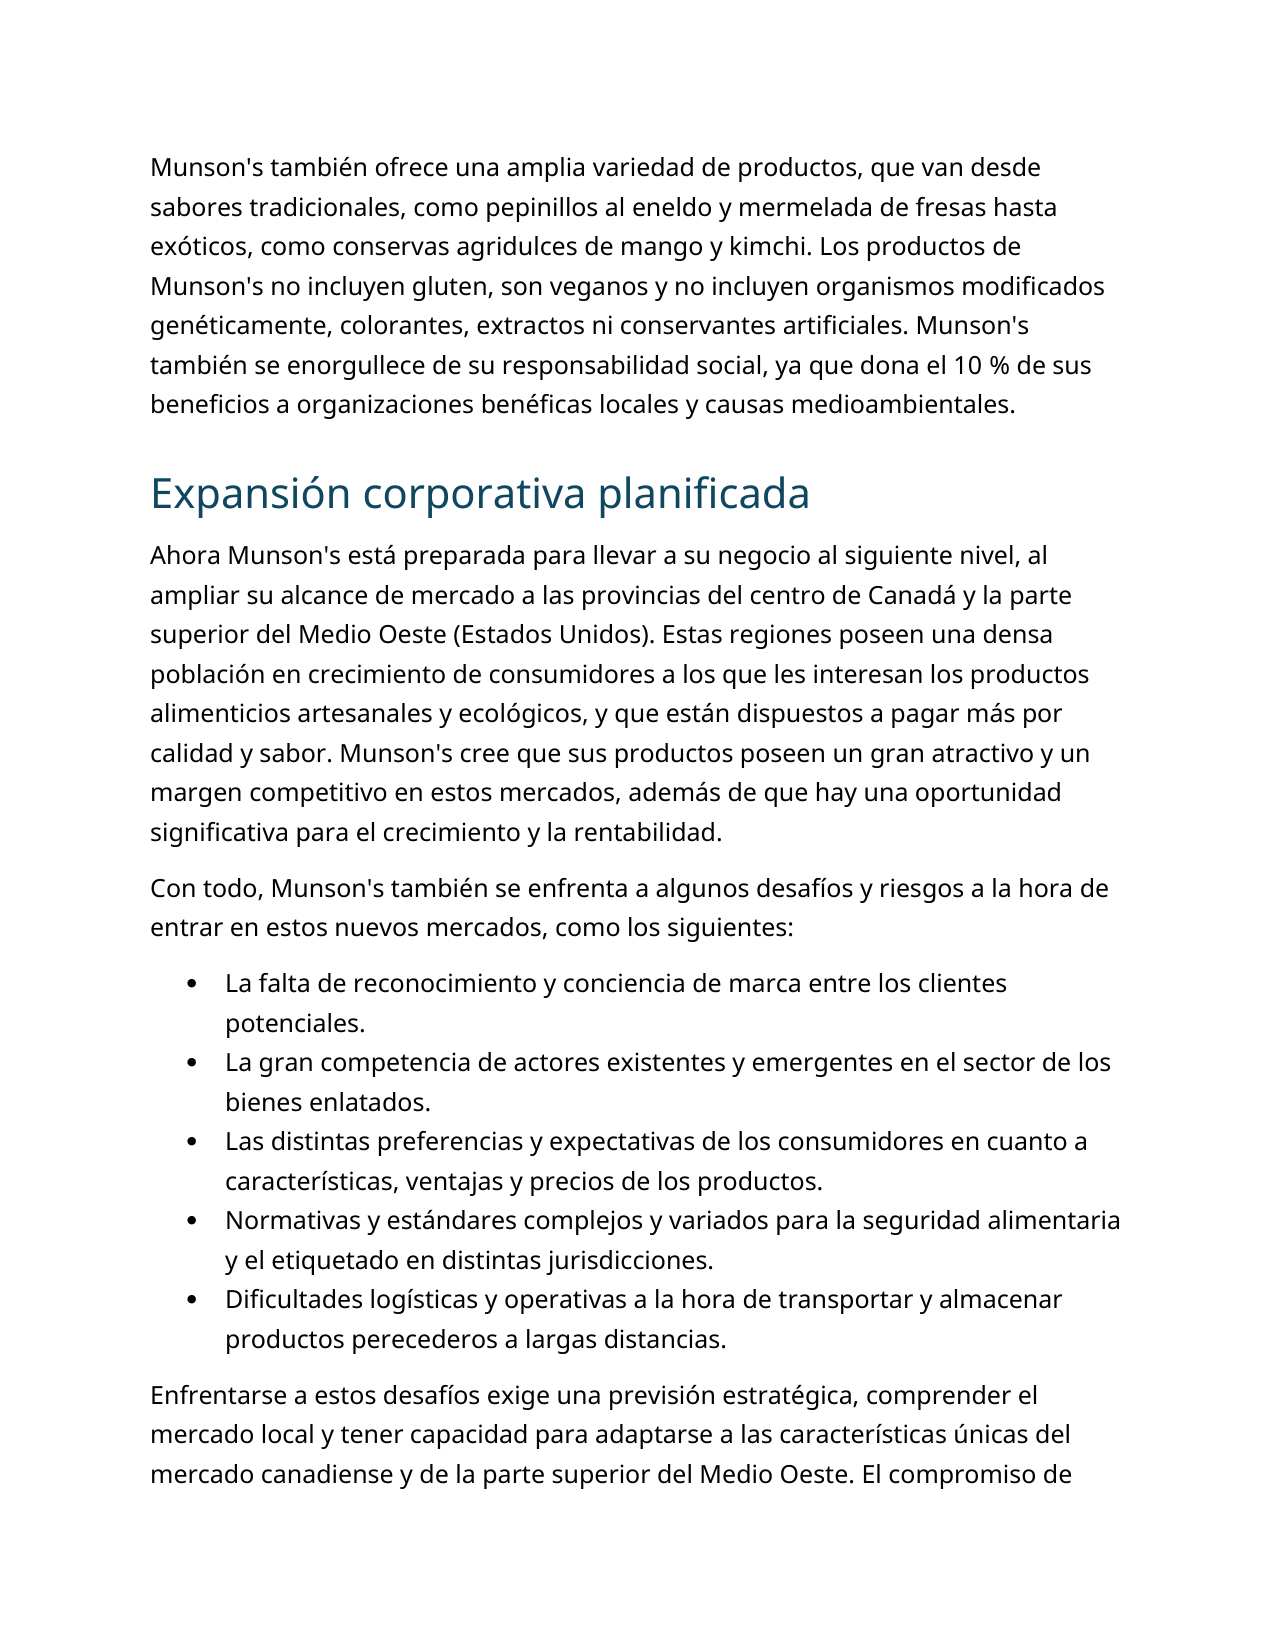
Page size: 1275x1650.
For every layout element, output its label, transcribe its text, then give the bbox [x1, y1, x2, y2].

text Ahora Munson's está preparada para llevar a su negocio al siguiente nivel, al ampliar su alcance de mercado a las provincias del centro de Canadá y la parte superior del Medio Oeste (Estados Unidos). Estas regiones poseen una densa población en crecimiento de consumidores a los que les interesan los productos alimenticios artesanales y ecológicos, y que están dispuestos a pagar más por calidad y sabor. Munson's cree que sus productos poseen un gran atractivo y un margen competitivo en estos mercados, además de que hay una oportunidad significativa para el crecimiento y la rentabilidad. [150, 538, 1125, 848]
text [150, 150, 1125, 421]
subtitle Expansión corporativa planificada [150, 464, 1125, 521]
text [150, 1378, 1125, 1491]
list La gran competencia de actores existentes y emergentes en el sector de los bienes enlatados. [187, 1045, 1125, 1119]
list Las distintas preferencias y expectativas de los consumidores en cuanto a características, ventajas y precios de los productos. [187, 1124, 1125, 1198]
list Normativas y estándares complejos y variados para la seguridad alimentaria y el etiquetado en distintas jurisdicciones. [187, 1203, 1125, 1277]
text Con todo, Munson's también se enfrenta a algunos desafíos y riesgos a la hora de entrar en estos nuevos mercados, como los siguientes: [150, 871, 1125, 944]
list La falta de reconocimiento y conciencia de marca entre los clientes potenciales. [187, 966, 1125, 1040]
list Dificultades logísticas y operativas a la hora de transportar y almacenar productos perecederos a largas distancias. [187, 1282, 1125, 1356]
